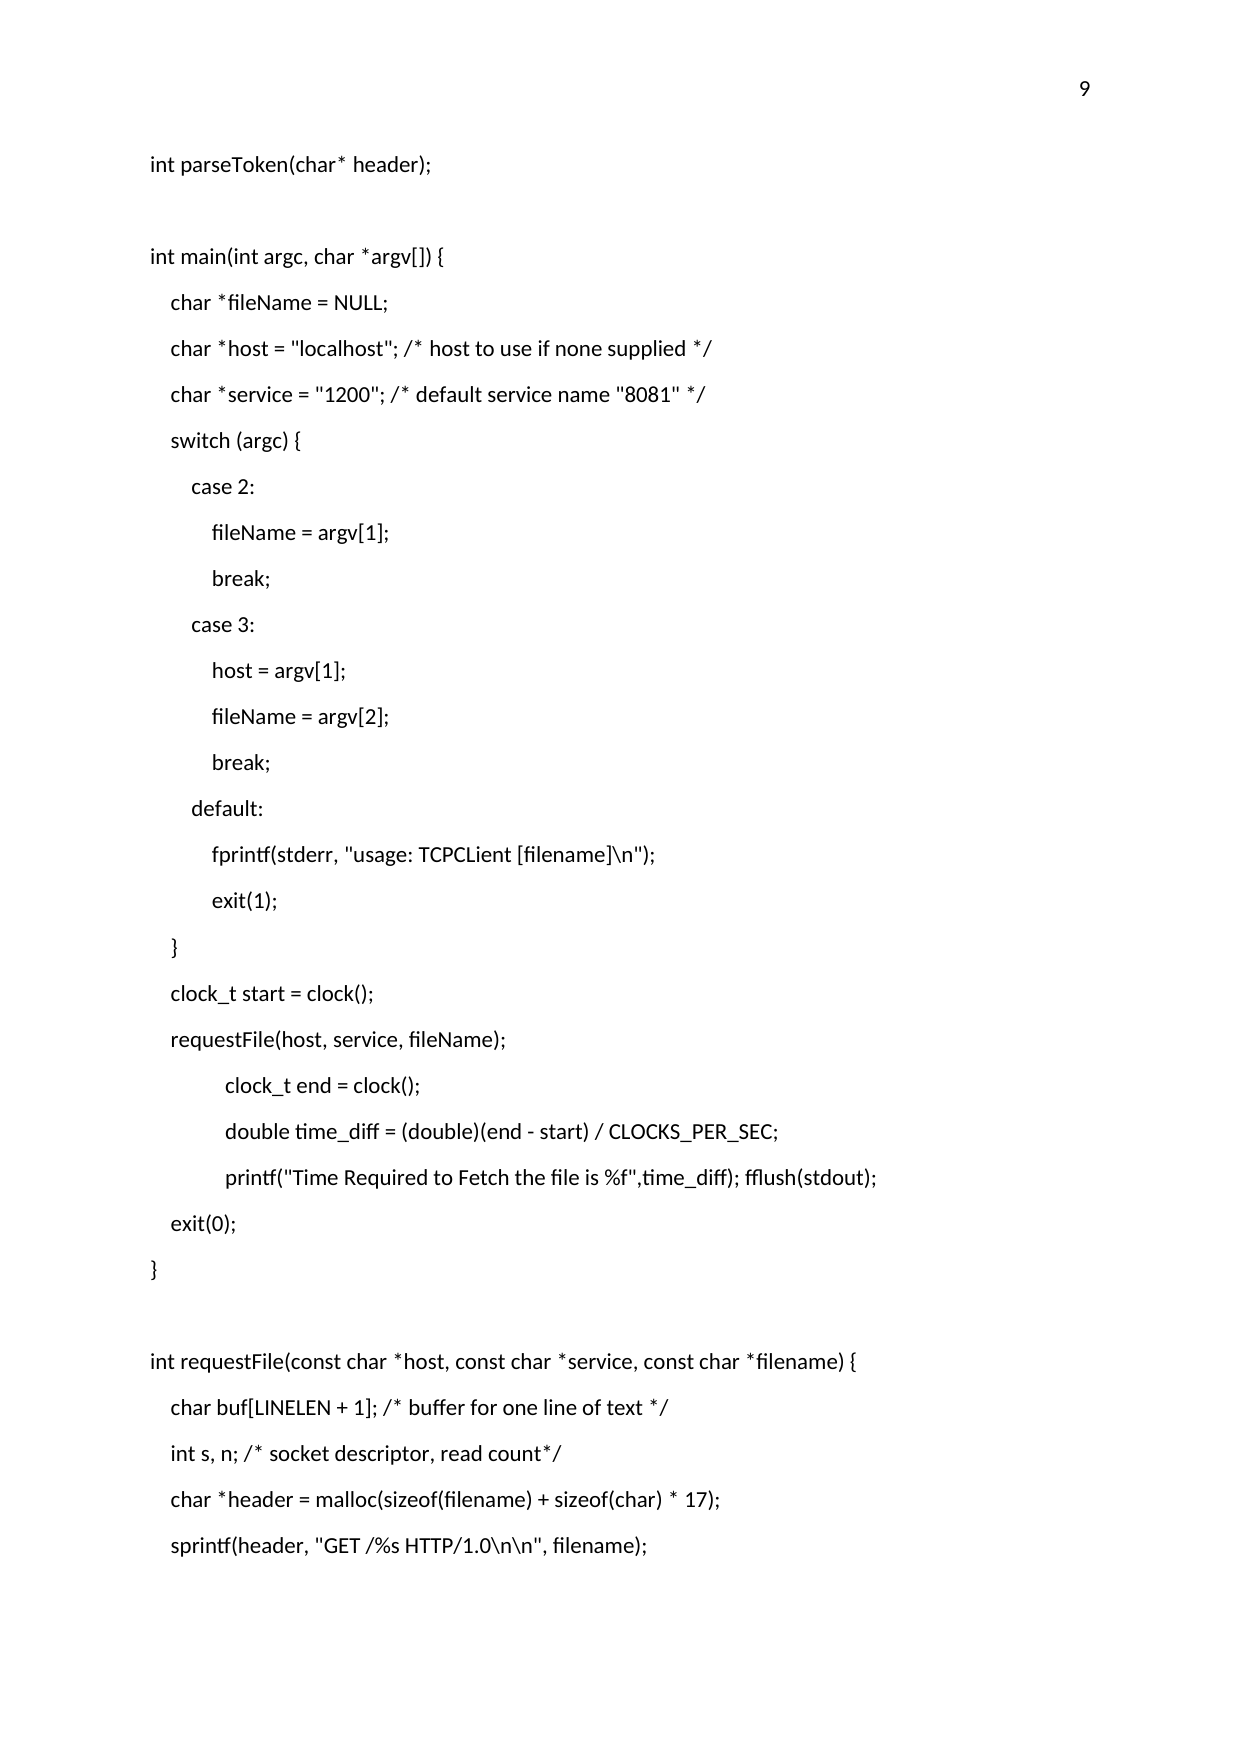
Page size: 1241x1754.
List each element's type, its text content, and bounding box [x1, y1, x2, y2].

text host = argv[1]; [150, 656, 1090, 684]
text fprintf(stderr, "usage: TCPCLient [filename]\n"); [150, 841, 1090, 869]
text clock_t start = clock(); [150, 979, 1090, 1007]
text break; [150, 564, 1090, 592]
text char buf[LINELEN + 1]; /* buffer for one line of text */ [150, 1393, 1090, 1421]
text fileName = argv[2]; [150, 702, 1090, 731]
text switch (argc) { [150, 426, 1090, 454]
text exit(0); [150, 1209, 1090, 1237]
text int parseToken(char* header); [150, 150, 1090, 178]
text char *service = "1200"; /* default service name "8081" */ [150, 380, 1090, 408]
text } [150, 1255, 1090, 1283]
text clock_t end = clock(); [150, 1071, 1090, 1099]
text } [150, 933, 1090, 961]
text printf("Time Required to Fetch the file is %f",time_diff); fflush(stdout); [150, 1163, 1090, 1191]
text int main(int argc, char *argv[]) { [150, 242, 1090, 270]
text int requestFile(const char *host, const char *service, const char *filename) { [150, 1347, 1090, 1375]
text requestFile(host, service, fileName); [150, 1025, 1090, 1053]
text break; [150, 748, 1090, 777]
text fileName = argv[1]; [150, 518, 1090, 546]
text double time_diff = (double)(end - start) / CLOCKS_PER_SEC; [150, 1117, 1090, 1145]
text sprintf(header, "GET /%s HTTP/1.0\n\n", filename); [150, 1531, 1090, 1559]
text default: [150, 794, 1090, 823]
text case 2: [150, 472, 1090, 500]
text exit(1); [150, 887, 1090, 915]
text case 3: [150, 610, 1090, 638]
text char *host = "localhost"; /* host to use if none supplied */ [150, 334, 1090, 362]
text int s, n; /* socket descriptor, read count*/ [150, 1439, 1090, 1467]
text char *header = malloc(sizeof(filename) + sizeof(char) * 17); [150, 1485, 1090, 1513]
text char *fileName = NULL; [150, 288, 1090, 316]
